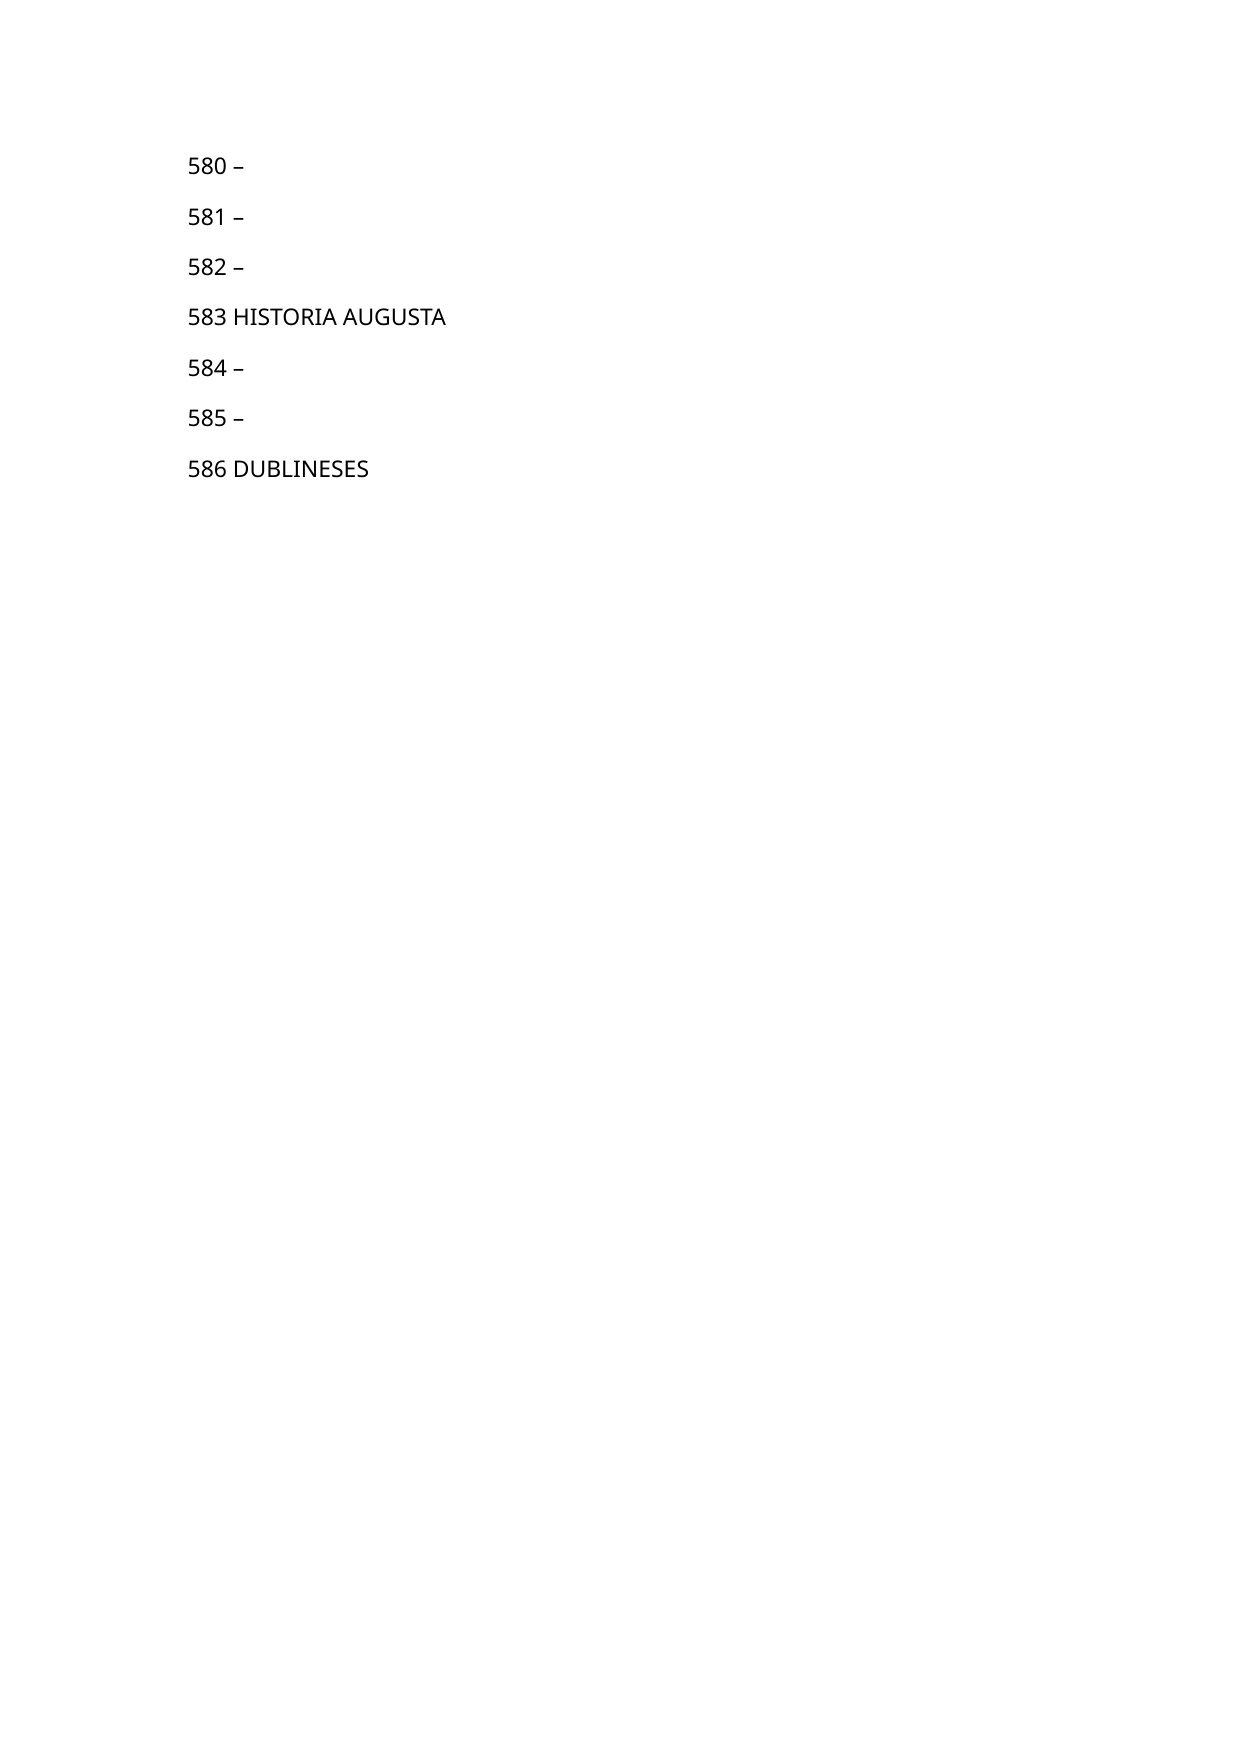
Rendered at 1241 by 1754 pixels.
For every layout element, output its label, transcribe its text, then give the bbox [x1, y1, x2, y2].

text 586 DUBLINESES [187, 452, 1090, 484]
text 583 HISTORIA AUGUSTA [187, 301, 1090, 332]
text 580 – [187, 150, 1090, 181]
text 581 – [187, 200, 1090, 232]
text 584 – [187, 352, 1090, 383]
text 585 – [187, 402, 1090, 433]
text 582 – [187, 251, 1090, 282]
